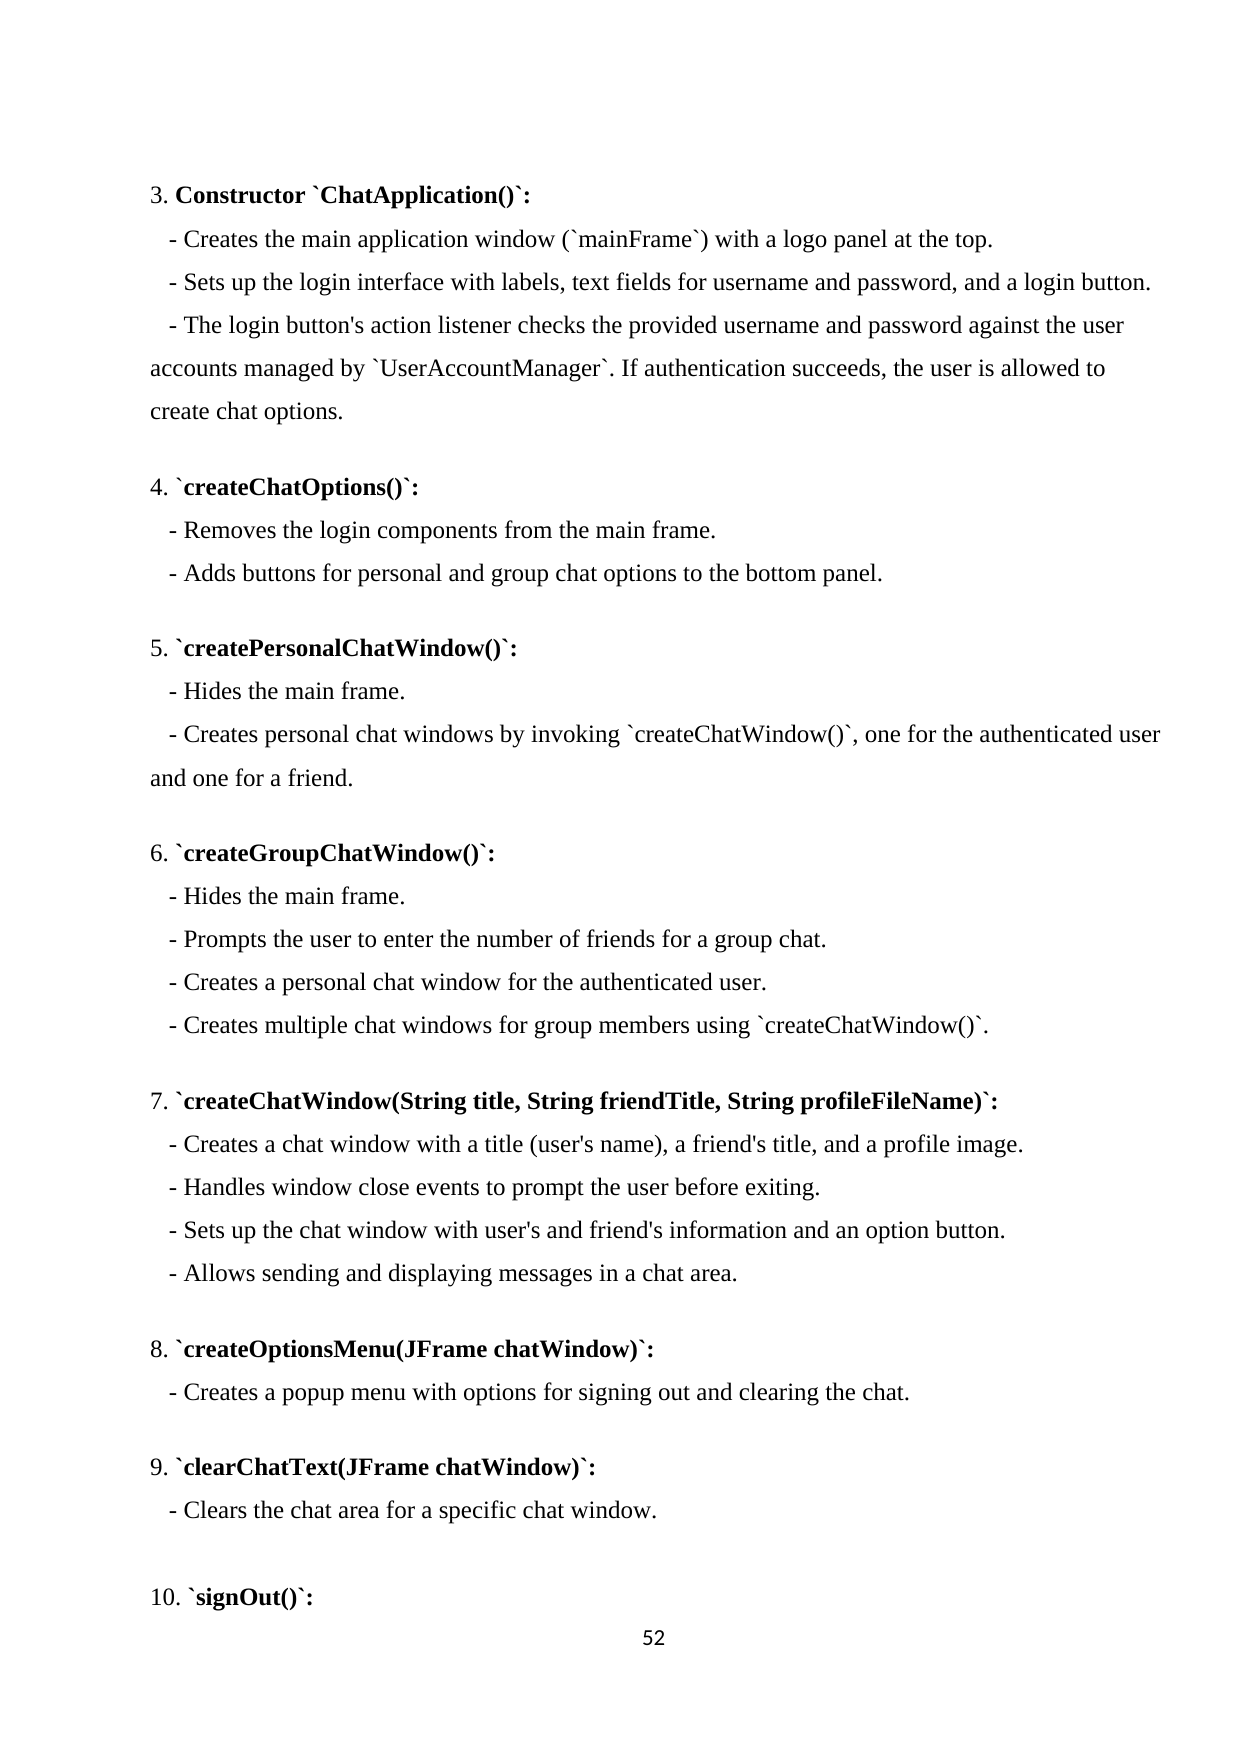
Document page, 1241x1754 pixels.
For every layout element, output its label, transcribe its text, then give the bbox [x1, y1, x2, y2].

text 6. `createGroupChatWindow()`: [150, 838, 1167, 867]
text - Removes the login components from the main frame. [150, 515, 1167, 543]
text - Adds buttons for personal and group chat options to the bottom panel. [150, 558, 1167, 587]
text - Prompts the user to enter the number of friends for a group chat. [150, 924, 1167, 953]
text - Sets up the chat window with user's and friend's information and an option button. [150, 1215, 1167, 1244]
text 4. `createChatOptions()`: [150, 472, 1167, 500]
text - Sets up the login interface with labels, text fields for username and password, and a login button. [150, 267, 1167, 296]
text 7. `createChatWindow(String title, String friendTitle, String profileFileName)`: [150, 1086, 1167, 1115]
text 9. `clearChatText(JFrame chatWindow)`: [150, 1452, 1167, 1481]
text - Allows sending and displaying messages in a chat area. [150, 1258, 1167, 1287]
text - Clears the chat area for a specific chat window. [150, 1496, 1167, 1524]
text - Hides the main frame. [150, 881, 1167, 910]
text - Creates a chat window with a title (user's name), a friend's title, and a profile image. [150, 1129, 1167, 1158]
text - Creates a popup menu with options for signing out and clearing the chat. [150, 1377, 1167, 1406]
text 8. `createOptionsMenu(JFrame chatWindow)`: [150, 1334, 1167, 1363]
text 5. `createPersonalChatWindow()`: [150, 633, 1167, 662]
text - Creates personal chat windows by invoking `createChatWindow()`, one for the authenticated user and one for a friend. [150, 719, 1167, 791]
text 3. Constructor `ChatApplication()`: [150, 181, 1167, 209]
text - Creates a personal chat window for the authenticated user. [150, 967, 1167, 996]
text - Hides the main frame. [150, 676, 1167, 705]
text - Creates the main application window (`mainFrame`) with a logo panel at the top. [150, 224, 1167, 252]
text - Handles window close events to prompt the user before exiting. [150, 1172, 1167, 1201]
text - The login button's action listener checks the provided username and password against the user accounts managed by `UserAccountManager`. If authentication succeeds, the user is allowed to create chat options. [150, 310, 1167, 425]
text 10. `signOut()`: [150, 1582, 1167, 1611]
text - Creates multiple chat windows for group members using `createChatWindow()`. [150, 1011, 1167, 1039]
